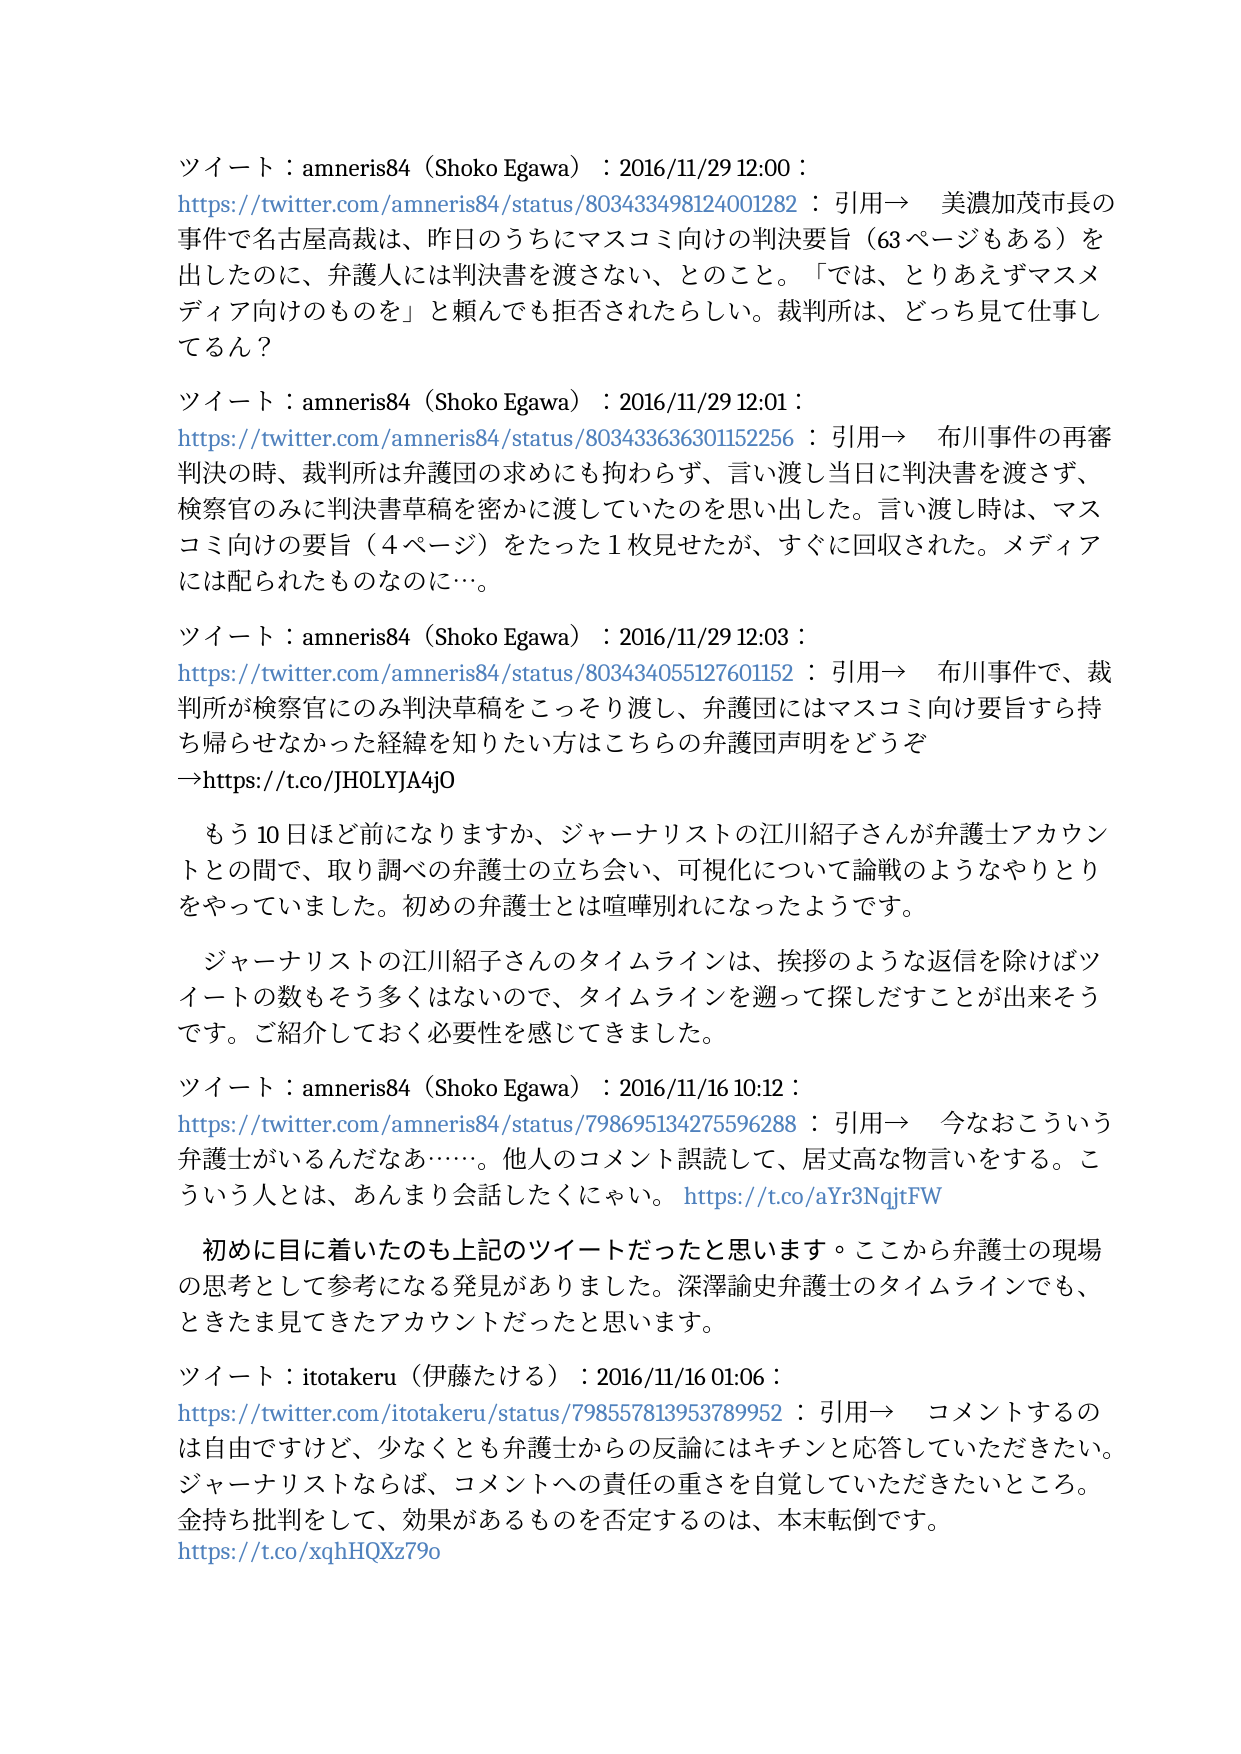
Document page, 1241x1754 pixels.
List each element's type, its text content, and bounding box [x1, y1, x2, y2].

text ツイート：amneris84（Shoko Egawa）：2016/11/29 12:03： https://twitter.com/amneris84/status/803434055127601152 ： 引用→ 布川事件で、裁判所が検察官にのみ判決草稿をこっそり渡し、弁護団にはマスコミ向け要旨すら持ち帰らせなかった経緯を知りたい方はこちらの弁護団声明をどうぞ →https://t.co/JH0LYJA4jO [177, 616, 1116, 796]
text ジャーナリストの江川紹子さんのタイムラインは、挨拶のような返信を除けばツイートの数もそう多くはないので、タイムラインを遡って探しだすことが出来そうです。ご紹介しておく必要性を感じてきました。 [177, 941, 1116, 1049]
text 初めに目に着いたのも上記のツイートだったと思います。ここから弁護士の現場の思考として参考になる発見がありました。深澤諭史弁護士のタイムラインでも、ときたま見てきたアカウントだったと思います。 [177, 1230, 1116, 1338]
text ツイート：itotakeru（伊藤たける）：2016/11/16 01:06： https://twitter.com/itotakeru/status/798557813953789952 ： 引用→ コメントするのは自由ですけど、少なくとも弁護士からの反論にはキチンと応答していただきたい。ジャーナリストならば、コメントへの責任の重さを自覚していただきたいところ。金持ち批判をして、効果があるものを否定するのは、本末転倒です。 https://t.co/xqhHQXz79o [177, 1357, 1116, 1566]
text ツイート：amneris84（Shoko Egawa）：2016/11/29 12:00： https://twitter.com/amneris84/status/803433498124001282 ： 引用→ 美濃加茂市長の事件で名古屋高裁は、昨日のうちにマスコミ向けの判決要旨（63ページもある）を出したのに、弁護人には判決書を渡さない、とのこと。「では、とりあえずマスメディア向けのものを」と頼んでも拒否されたらしい。裁判所は、どっち見て仕事してるん？ [177, 148, 1116, 363]
text もう10日ほど前になりますか、ジャーナリストの江川紹子さんが弁護士アカウントとの間で、取り調べの弁護士の立ち会い、可視化について論戦のようなやりとりをやっていました。初めの弁護士とは喧嘩別れになったようです。 [177, 815, 1116, 923]
text ツイート：amneris84（Shoko Egawa）：2016/11/16 10:12： https://twitter.com/amneris84/status/798695134275596288 ： 引用→ 今なおこういう弁護士がいるんだなあ……。他人のコメント誤読して、居丈高な物言いをする。こういう人とは、あんまり会話したくにゃい。 https://t.co/aYr3NqjtFW [177, 1068, 1116, 1212]
text ツイート：amneris84（Shoko Egawa）：2016/11/29 12:01： https://twitter.com/amneris84/status/803433636301152256 ： 引用→ 布川事件の再審判決の時、裁判所は弁護団の求めにも拘わらず、言い渡し当日に判決書を渡さず、検察官のみに判決書草稿を密かに渡していたのを思い出した。言い渡し時は、マスコミ向けの要旨（４ページ）をたった１枚見せたが、すぐに回収された。メディアには配られたものなのに…。 [177, 382, 1116, 598]
